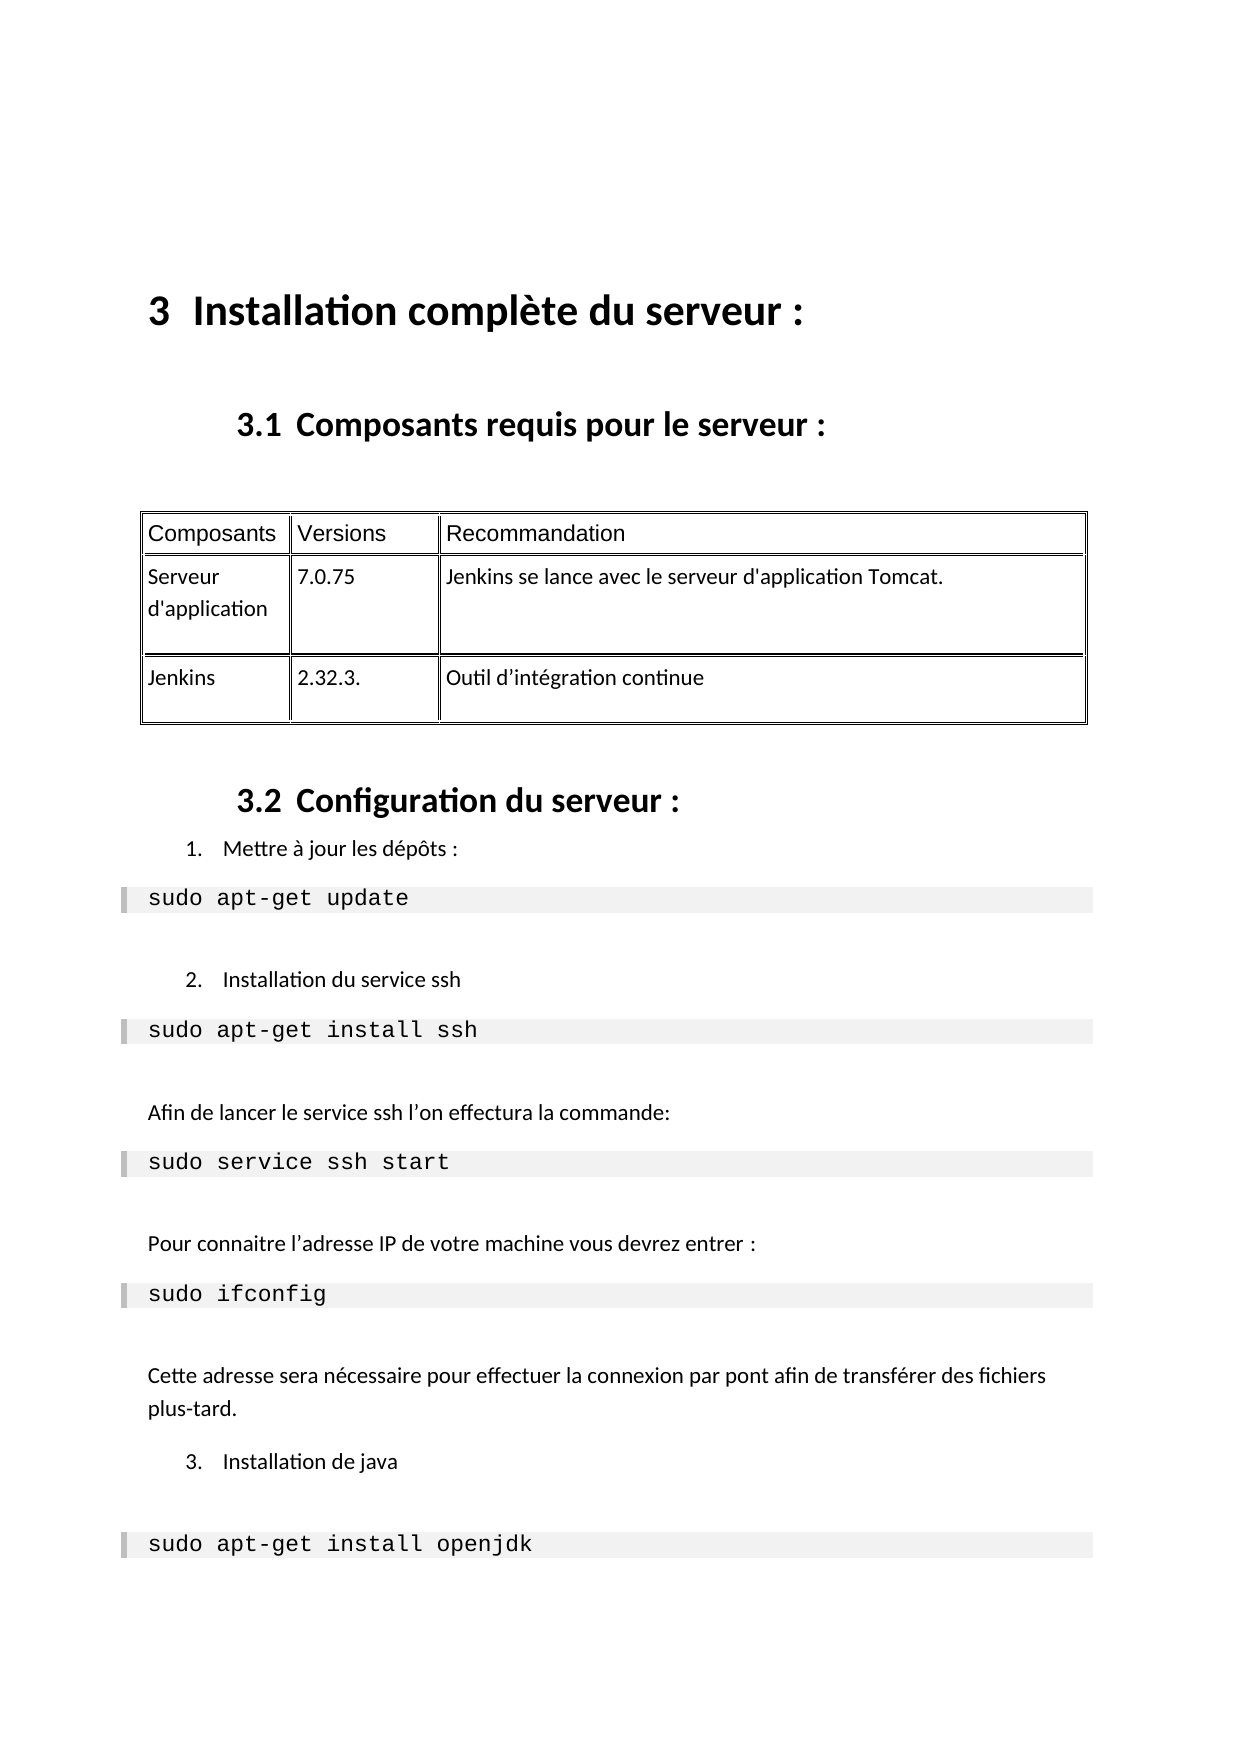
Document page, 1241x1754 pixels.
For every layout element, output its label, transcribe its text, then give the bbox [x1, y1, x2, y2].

text sudo apt-get install ssh [127, 1019, 1093, 1044]
table_cell Jenkins se lance avec le serveur d'application Tomcat. [440, 553, 1086, 653]
table_header Composants [143, 514, 291, 553]
table_cell 7.0.75 [292, 556, 438, 653]
list Installation du service ssh [185, 966, 1093, 994]
table_cell 2.32.3. [291, 657, 439, 722]
text Cette adresse sera nécessaire pour effectuer la connexion par pont afin de transférer des fichiers plus-tard. [148, 1362, 1093, 1422]
text sudo service ssh start [127, 1151, 1093, 1177]
table_cell Outil d’intégration continue [440, 653, 1085, 722]
text sudo ifconfig [127, 1283, 1093, 1308]
subtitle Configuration du serveur : [236, 778, 1093, 821]
table_header Recommandation [440, 514, 1085, 553]
text sudo apt-get update [127, 887, 1093, 913]
table_cell Jenkins [143, 653, 291, 722]
table_cell Serveur d'application [141, 553, 291, 653]
subtitle Composants requis pour le serveur : [236, 402, 1093, 445]
text Afin de lancer le service ssh l’on effectura la commande: [148, 1098, 1093, 1126]
list Installation de java [185, 1447, 1093, 1475]
table_header Versions [291, 514, 439, 553]
list Mettre à jour les dépôts : [185, 834, 1093, 862]
subtitle Installation complète du serveur : [148, 283, 1093, 336]
text Pour connaitre l’adresse IP de votre machine vous devrez entrer : [148, 1229, 1093, 1258]
text sudo apt-get install openjdk [127, 1532, 1093, 1558]
